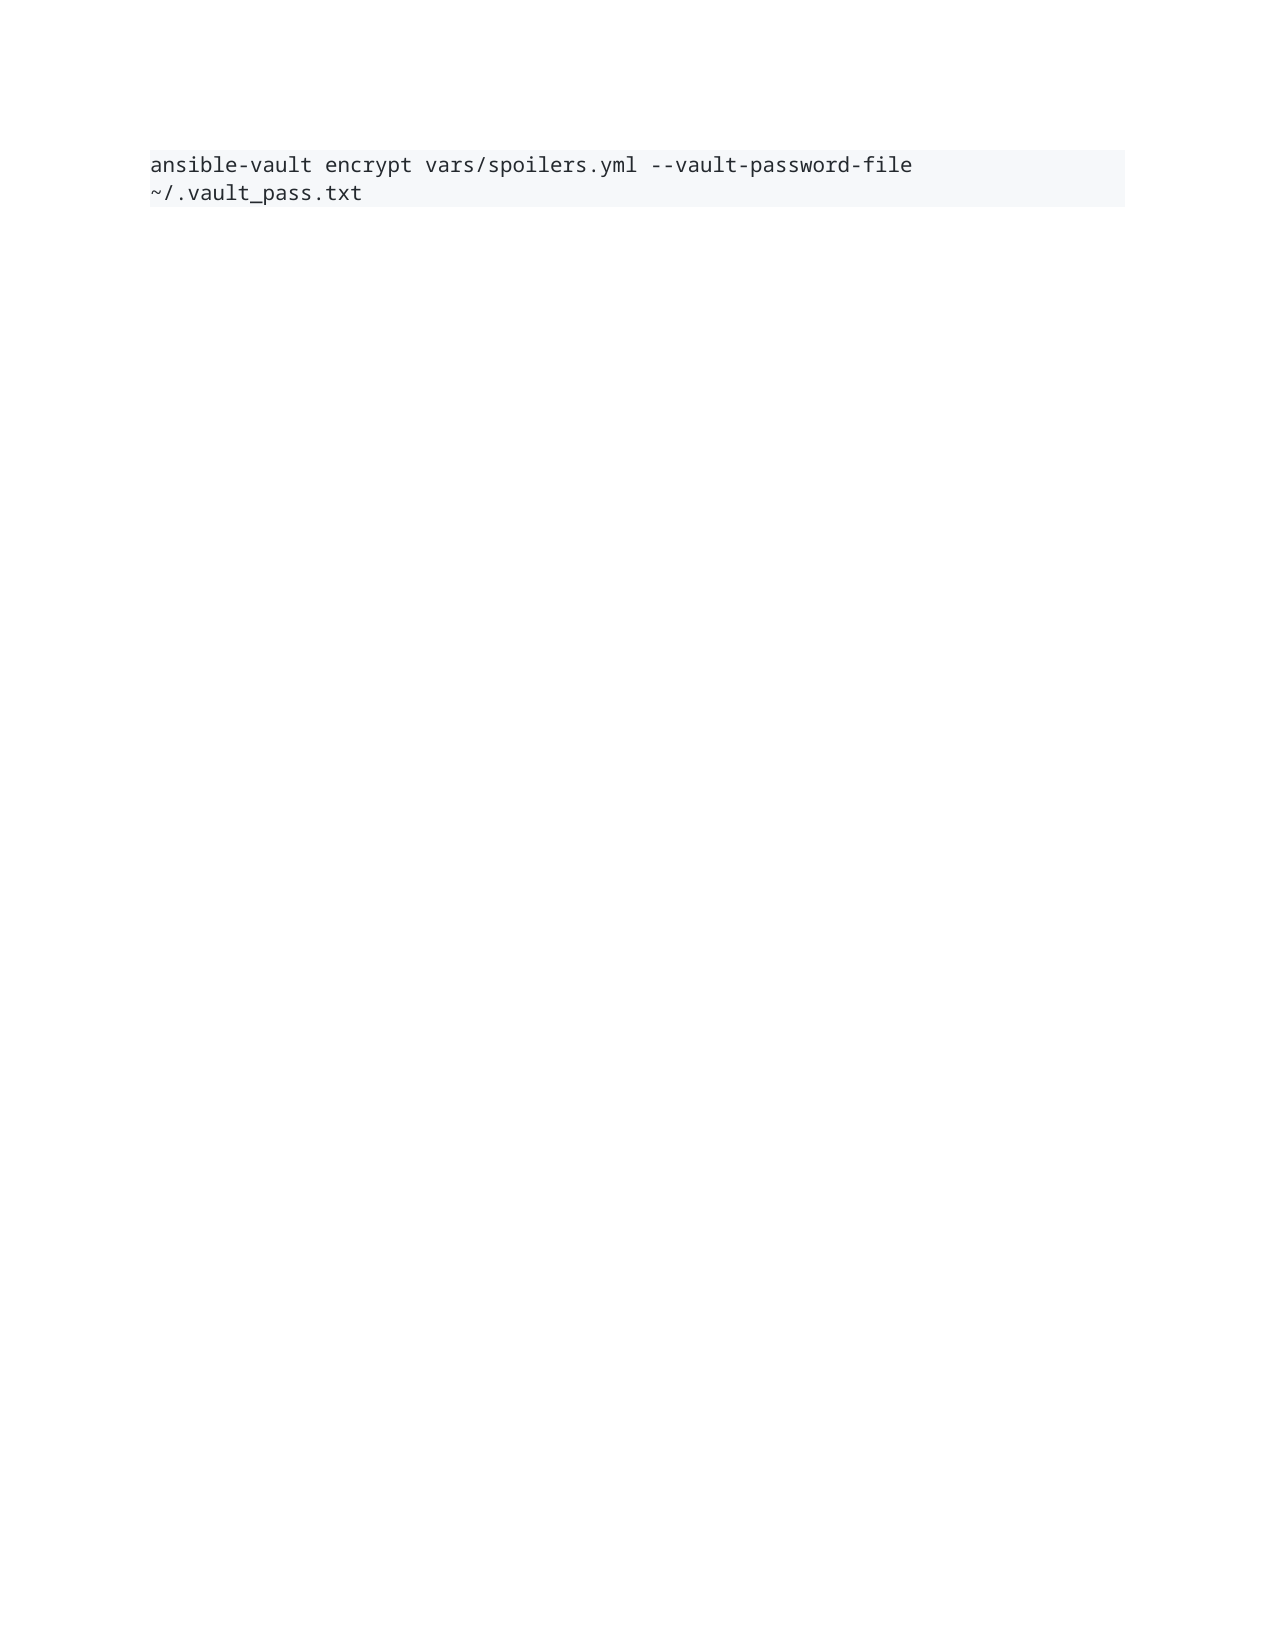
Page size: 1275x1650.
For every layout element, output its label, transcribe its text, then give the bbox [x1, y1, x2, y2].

text ansible-vault encrypt vars/spoilers.yml --vault-password-file ~/.vault_pass.txt [150, 150, 1125, 207]
